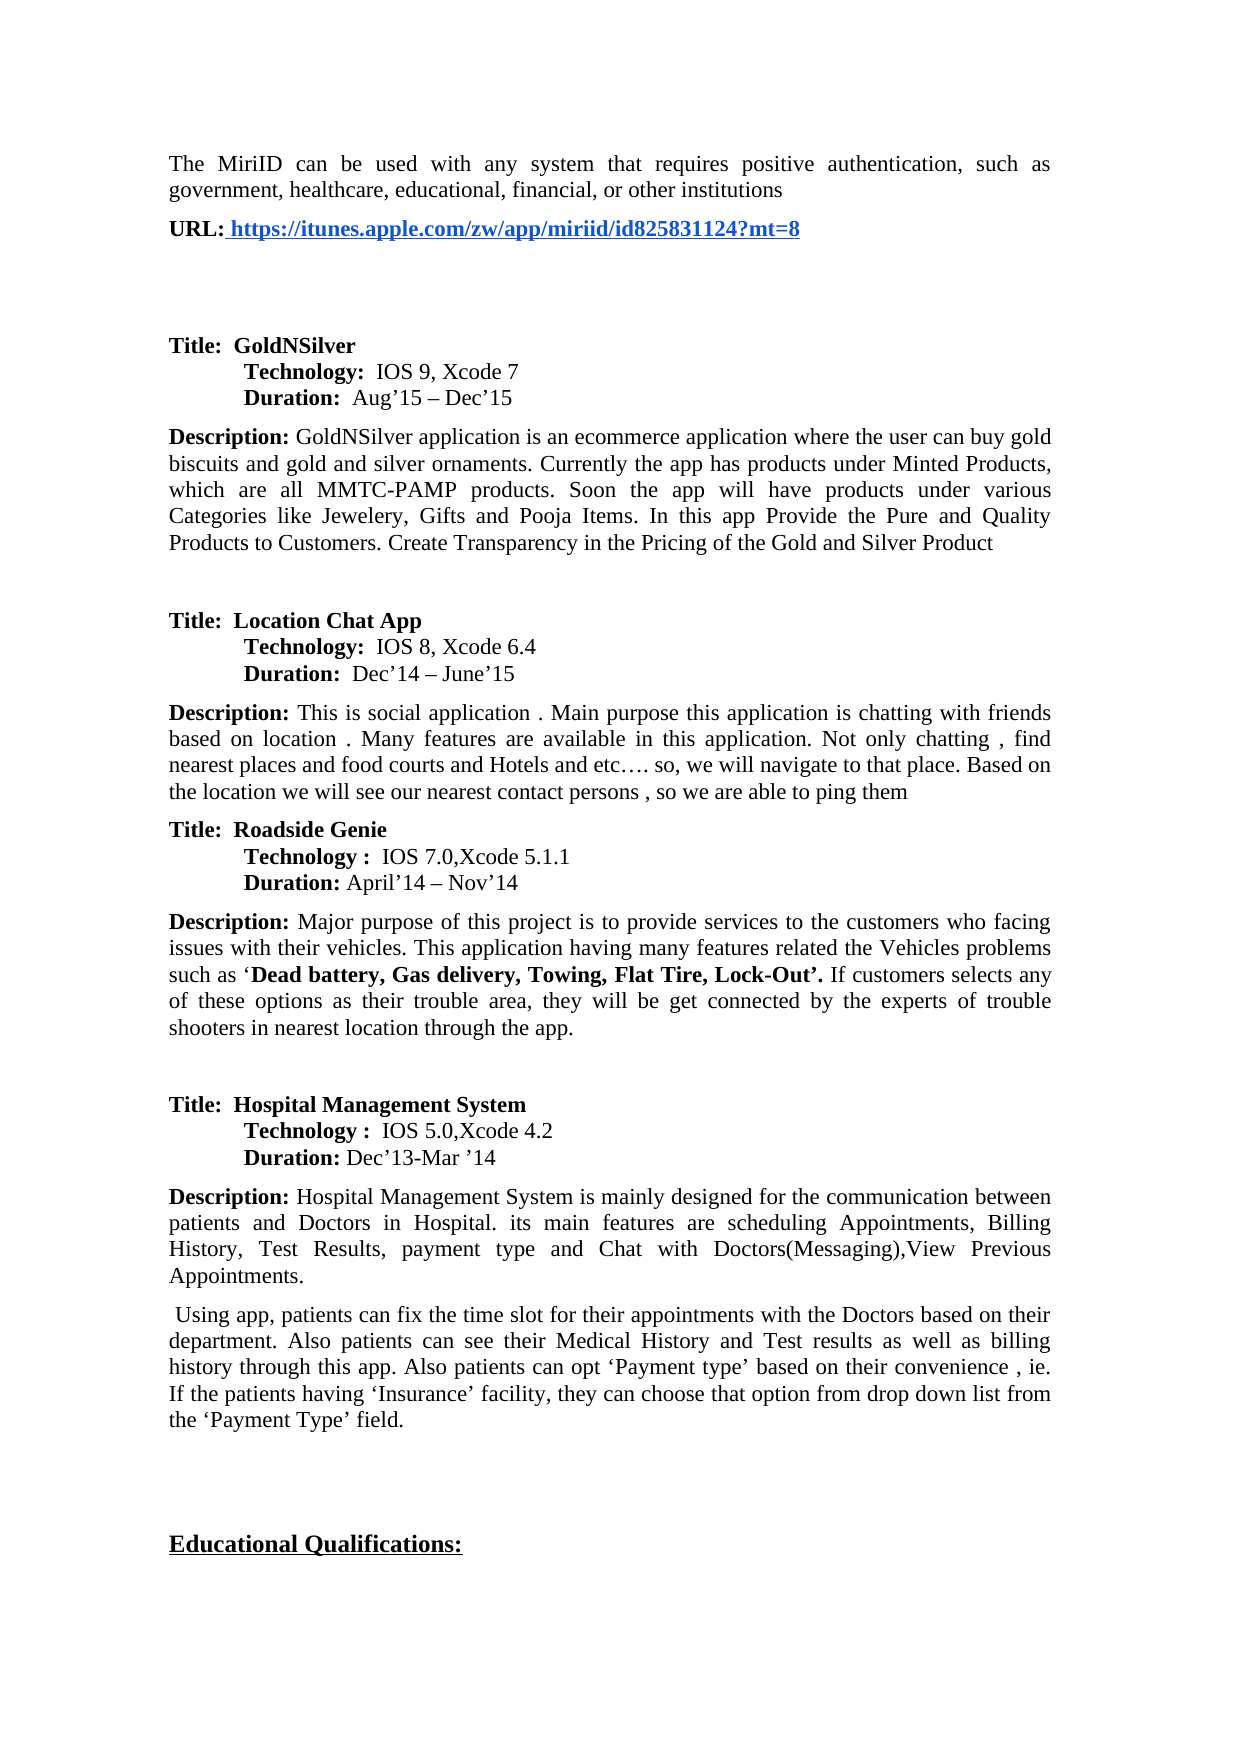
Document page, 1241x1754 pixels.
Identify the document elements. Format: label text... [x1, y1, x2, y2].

text URL: https://itunes.apple.com/zw/app/miriid/id825831124?mt=8 [169, 215, 1053, 242]
text Title: Hospital Management System Technology : IOS 5.0,Xcode 4.2 Duration: Dec’13-Mar ’14 [169, 1091, 1053, 1170]
text Description: Hospital Management System is mainly designed for the communication between patients and Doctors in Hospital. its main features are scheduling Appointments, Billing History, Test Results, payment type and Chat with Doctors(Messaging),View Previous Appointments. [169, 1183, 1053, 1288]
text Educational Qualifications: [169, 1529, 1053, 1558]
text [169, 150, 1053, 203]
text Title: Location Chat App Technology: IOS 8, Xcode 6.4 Duration: Dec’14 – June’15 [169, 607, 1053, 686]
text Description: GoldNSilver application is an ecommerce application where the user can buy gold biscuits and gold and silver ornaments. Currently the app has products under Minted Products, which are all MMTC-PAMP products. Soon the app will have products under various Categories like Jewelery, Gifts and Pooja Items. In this app Provide the Pure and Quality Products to Customers. Create Transparency in the Pricing of the Gold and Silver Product [169, 423, 1053, 556]
text Title: GoldNSilver Technology: IOS 9, Xcode 7 Duration: Aug’15 – Dec’15 [169, 332, 1053, 411]
text Description: This is social application . Main purpose this application is chatting with friends based on location . Many features are available in this application. Not only chatting , find nearest places and food courts and Hotels and etc…. so, we will navigate to that place. Based on the location we will see our nearest contact persons , so we are able to ping them [169, 699, 1053, 804]
text Using app, patients can fix the time slot for their appointments with the Doctors based on their department. Also patients can see their Medical History and Test results as well as billing history through this app. Also patients can opt ‘Payment type’ based on their convenience , ie. If the patients having ‘Insurance’ facility, they can choose that option from drop down list from the ‘Payment Type’ field. [169, 1301, 1053, 1432]
text Description: Major purpose of this project is to provide services to the customers who facing issues with their vehicles. This application having many features related the Vehicles problems such as ‘Dead battery, Gas delivery, Towing, Flat Tire, Lock-Out’. If customers selects any of these options as their trouble area, they will be get connected by the experts of trouble shooters in nearest location through the app. [169, 908, 1053, 1040]
text Title: Roadside Genie Technology : IOS 7.0,Xcode 5.1.1 Duration: April’14 – Nov’14 [169, 817, 1053, 896]
